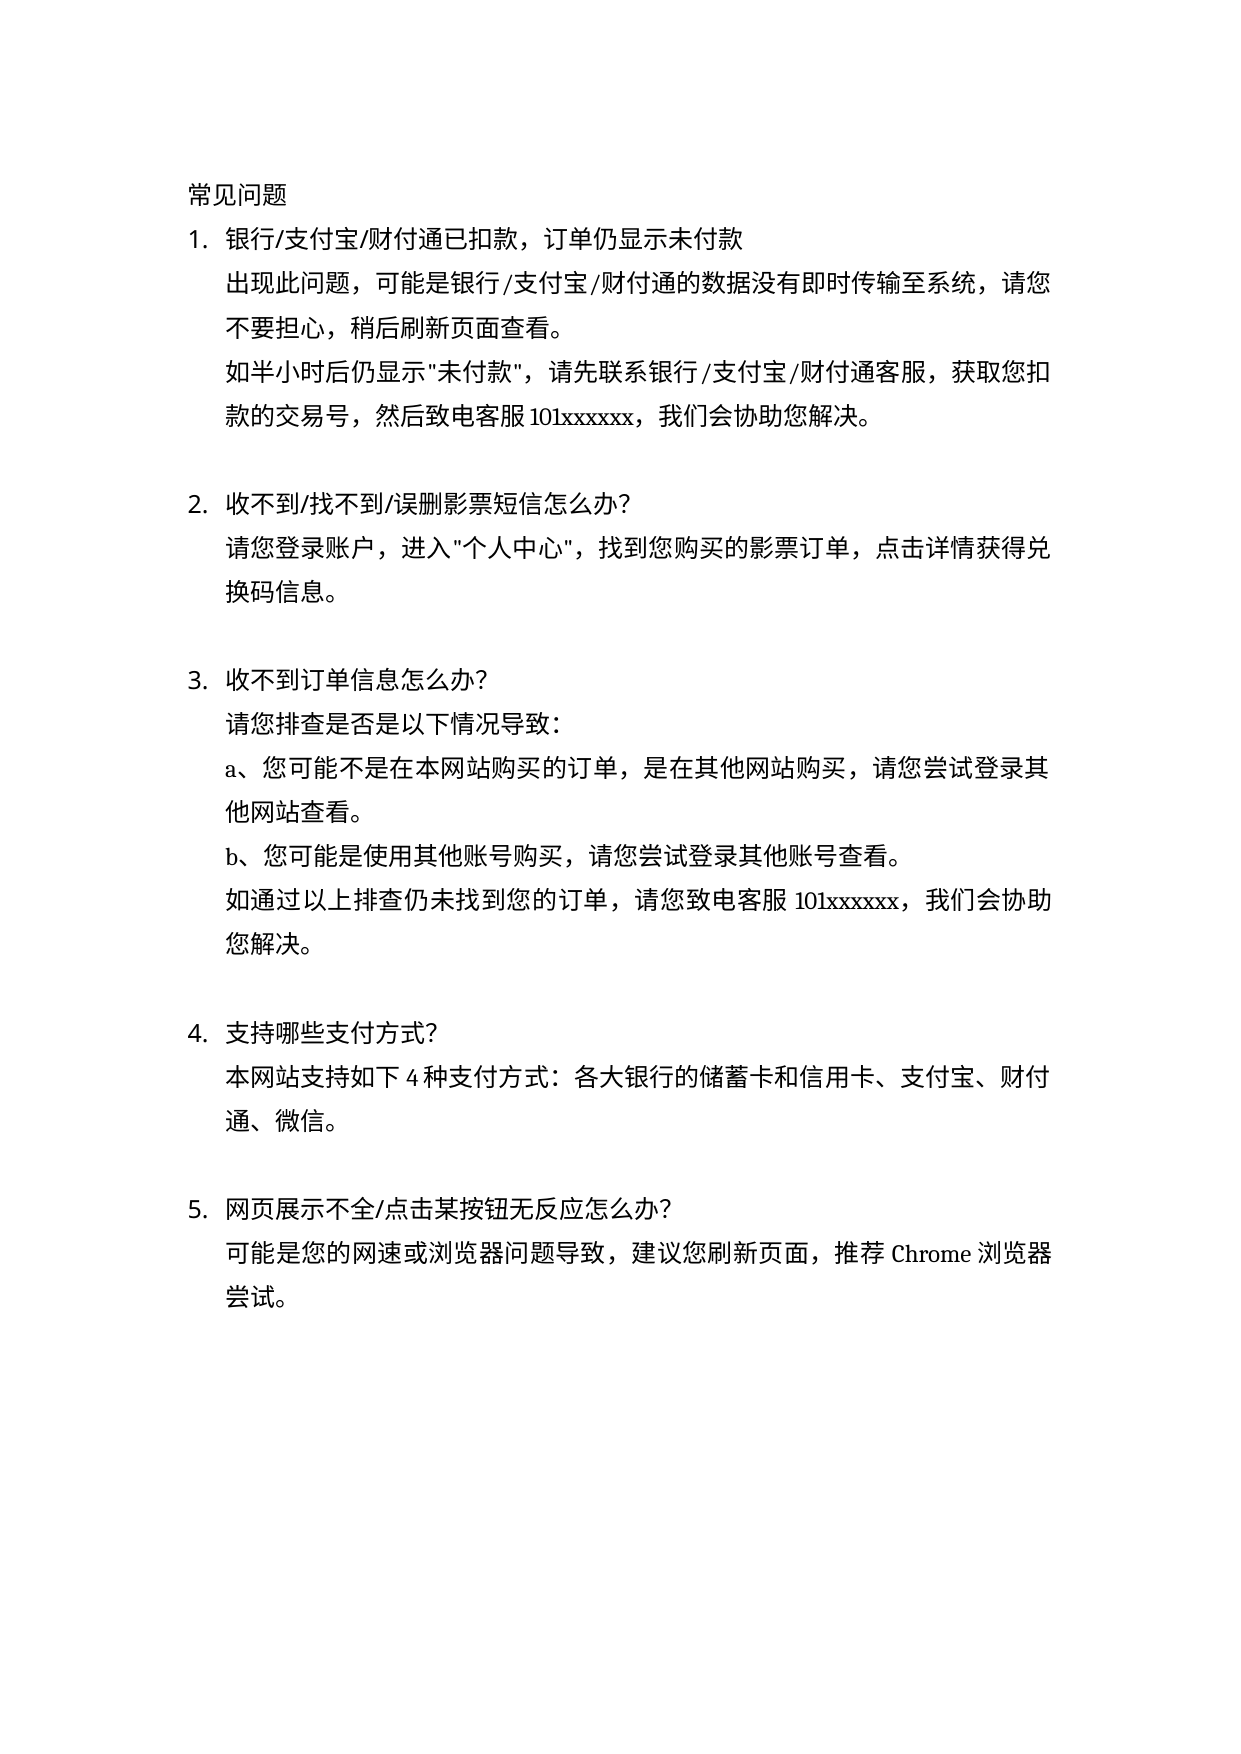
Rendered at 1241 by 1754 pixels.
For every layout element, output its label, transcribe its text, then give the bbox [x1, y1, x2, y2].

list 收不到/找不到/误删影票短信怎么办？ [187, 480, 1053, 524]
list 银行/支付宝/财付通已扣款，订单仍显示未付款 [187, 216, 1053, 260]
list 网页展示不全/点击某按钮无反应怎么办？ [187, 1185, 1053, 1229]
list a、您可能不是在本网站购买的订单，是在其他网站购买，请您尝试登录其他网站查看。 [225, 745, 1053, 833]
list b、您可能是使用其他账号购买，请您尝试登录其他账号查看。 [225, 833, 1053, 877]
list 如通过以上排查仍未找到您的订单，请您致电客服101xxxxxx，我们会协助您解决。 [225, 877, 1053, 965]
list 支持哪些支付方式？ [187, 1009, 1053, 1053]
list 可能是您的网速或浏览器问题导致，建议您刷新页面，推荐Chrome浏览器尝试。 [225, 1229, 1053, 1318]
list 请您排查是否是以下情况导致： [225, 701, 1053, 745]
list 本网站支持如下4种支付方式：各大银行的储蓄卡和信用卡、支付宝、财付通、微信。 [225, 1053, 1053, 1141]
list 出现此问题，可能是银行/支付宝/财付通的数据没有即时传输至系统，请您不要担心，稍后刷新页面查看。 [225, 260, 1053, 348]
text 常见问题 [187, 172, 1053, 216]
list 收不到订单信息怎么办？ [187, 657, 1053, 701]
list 如半小时后仍显示"未付款"，请先联系银行/支付宝/财付通客服，获取您扣款的交易号，然后致电客服101xxxxxx，我们会协助您解决。 [225, 348, 1053, 436]
list 请您登录账户，进入"个人中心"，找到您购买的影票订单，点击详情获得兑换码信息。 [225, 524, 1053, 613]
